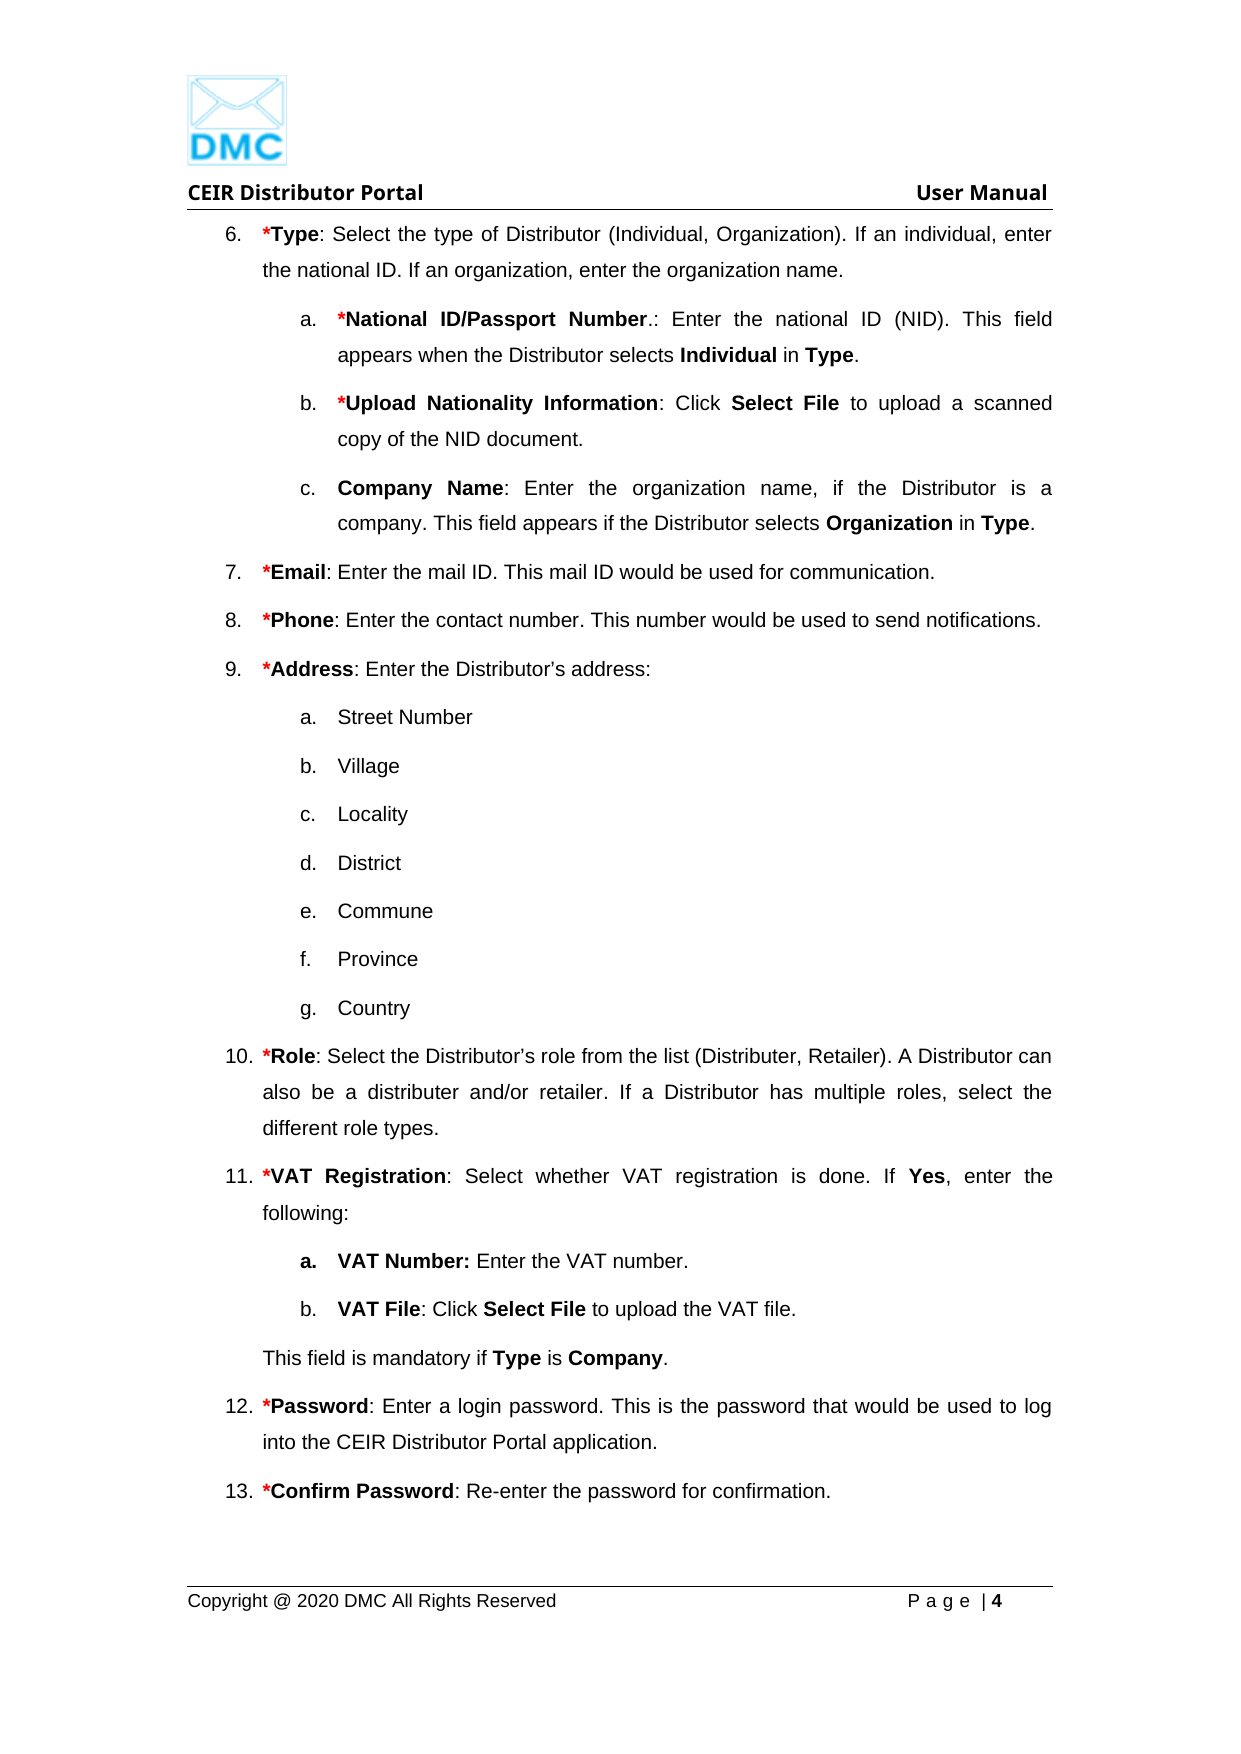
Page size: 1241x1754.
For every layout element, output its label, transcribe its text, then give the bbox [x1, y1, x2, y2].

list *National ID/Passport Number.: Enter the national ID (NID). This field appears when the Distributor selects Individual in Type. [300, 307, 1053, 366]
list *Role: Select the Distributor’s role from the list (Distributer, Retailer). A Distributor can also be a distributer and/or retailer. If a Distributor has multiple roles, select the different role types. [225, 1044, 1053, 1140]
list *Phone: Enter the contact number. This number would be used to send notifications. [225, 608, 1053, 632]
list Village [300, 753, 1053, 777]
list *VAT Registration: Select whether VAT registration is done. If Yes, enter the following: [225, 1164, 1053, 1224]
list Locality [300, 802, 1053, 826]
list *Email: Enter the mail ID. This mail ID would be used for communication. [225, 560, 1053, 584]
list *Address: Enter the Distributor’s address: [225, 657, 1053, 681]
list VAT Number: Enter the VAT number. [300, 1249, 1053, 1273]
list Company Name: Enter the organization name, if the Distributor is a company. This field appears if the Distributor selects Organization in Type. [300, 475, 1053, 535]
list *Password: Enter a login password. This is the password that would be used to log into the CEIR Distributor Portal application. [225, 1394, 1053, 1454]
text This field is mandatory if Type is Company. [262, 1346, 1053, 1369]
list District [300, 850, 1053, 874]
list Commune [300, 899, 1053, 923]
picture [187, 75, 288, 166]
list *Upload Nationality Information: Click Select File to upload a scanned copy of the NID document. [300, 391, 1053, 451]
list *Type: Select the type of Distributor (Individual, Organization). If an individual, enter the national ID. If an organization, enter the organization name. [225, 222, 1053, 282]
list Province [300, 947, 1053, 971]
list VAT File: Click Select File to upload the VAT file. [300, 1297, 1053, 1321]
list *Confirm Password: Re-enter the password for confirmation. [225, 1478, 1053, 1502]
list Country [300, 996, 1053, 1019]
list Street Number [300, 705, 1053, 729]
